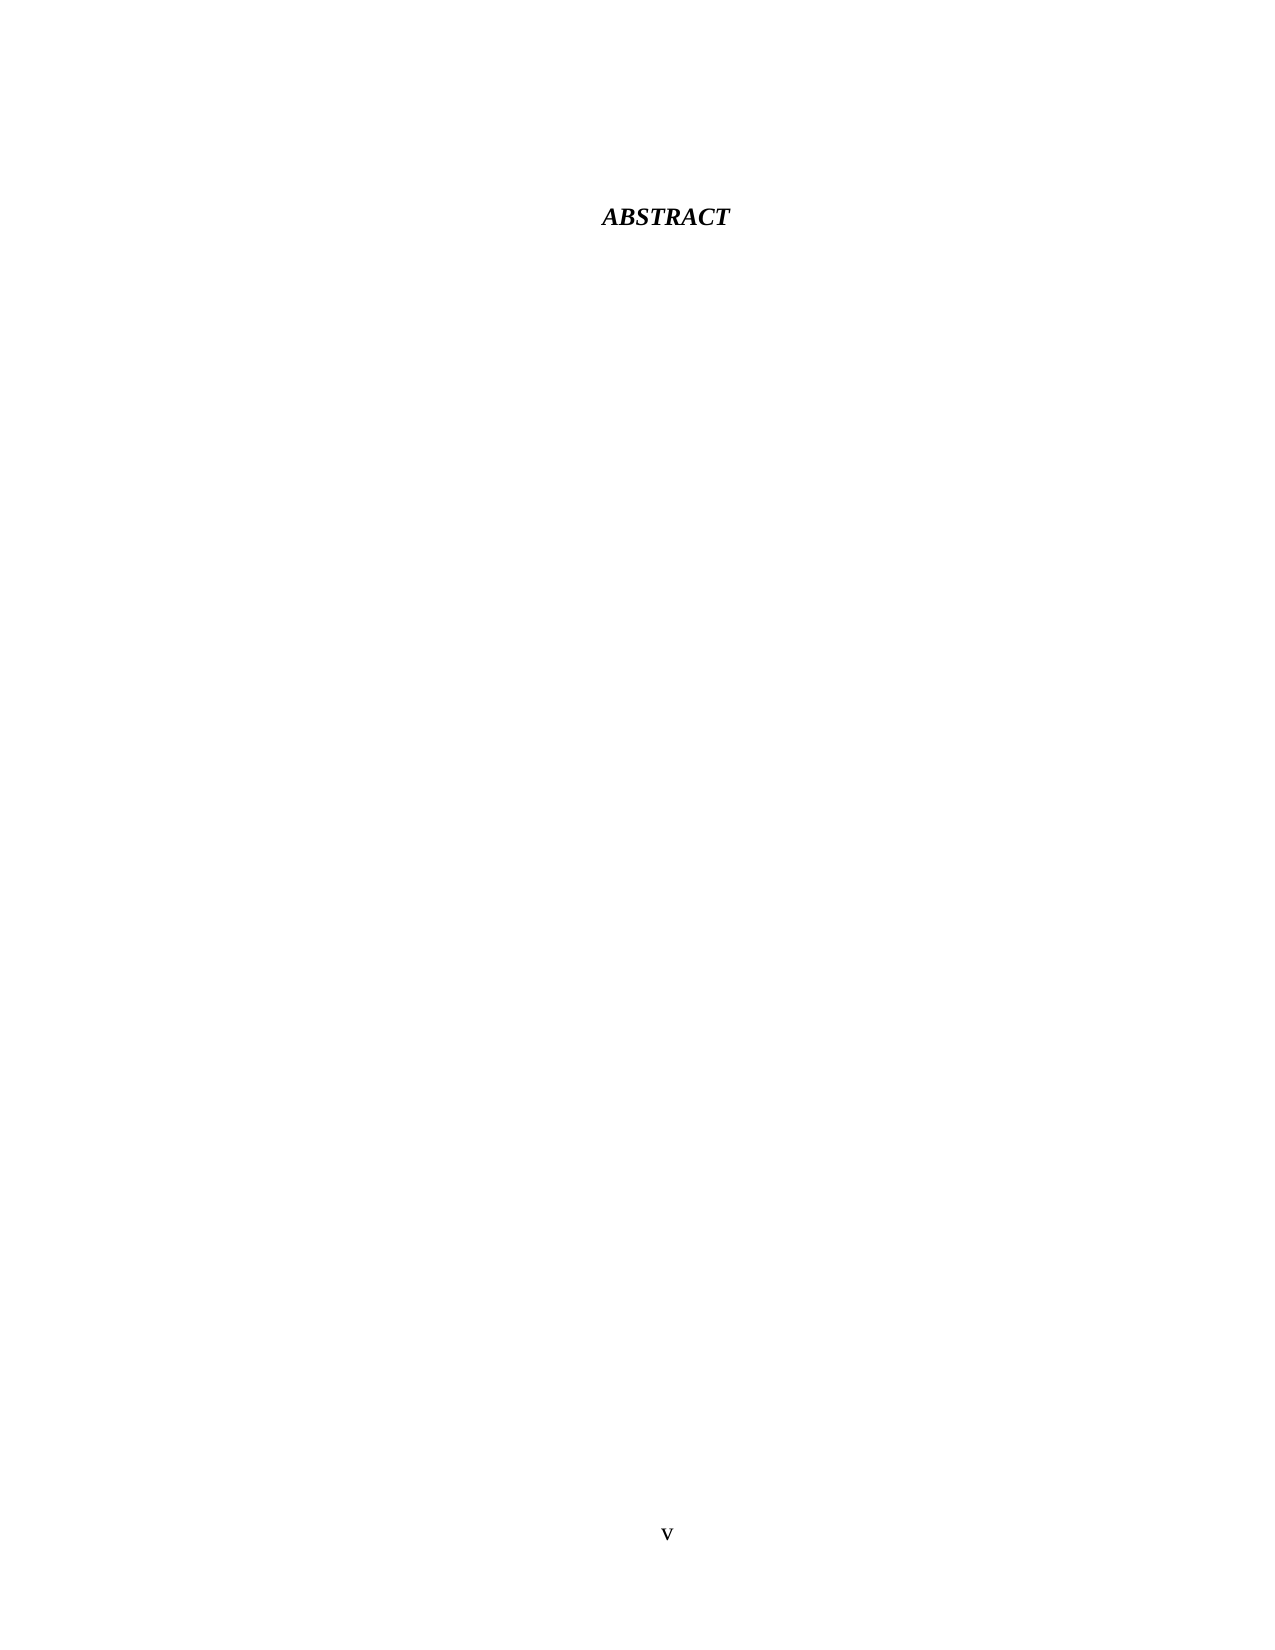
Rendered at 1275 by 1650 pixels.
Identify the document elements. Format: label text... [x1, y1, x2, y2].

subtitle ABSTRACT [236, 202, 1098, 231]
